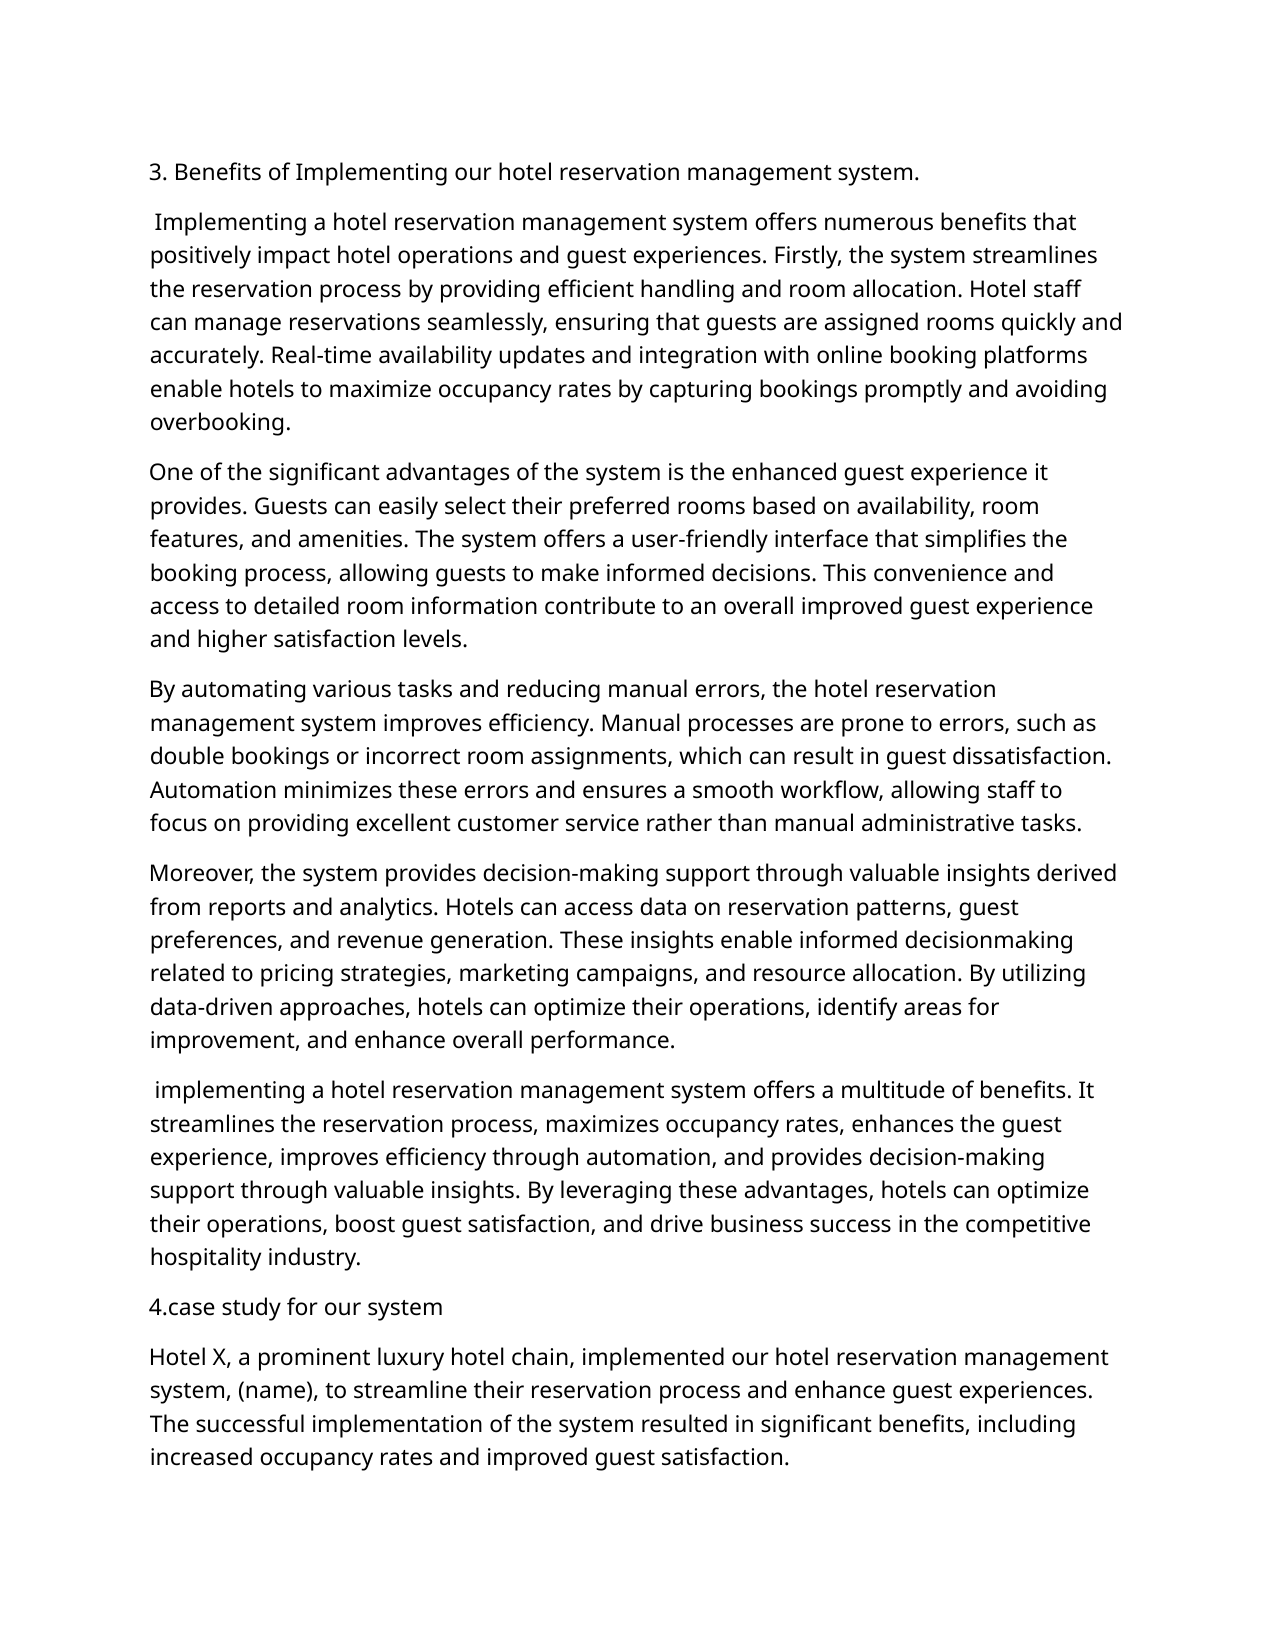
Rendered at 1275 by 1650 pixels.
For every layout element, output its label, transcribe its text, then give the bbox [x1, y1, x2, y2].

text One of the significant advantages of the system is the enhanced guest experience it provides. Guests can easily select their preferred rooms based on availability, room features, and amenities. The system offers a user-friendly interface that simplifies the booking process, allowing guests to make informed decisions. This convenience and access to detailed room information contribute to an overall improved guest experience and higher satisfaction levels. [148, 456, 1125, 655]
text Hotel X, a prominent luxury hotel chain, implemented our hotel reservation management system, (name), to streamline their reservation process and enhance guest experiences. The successful implementation of the system resulted in significant benefits, including increased occupancy rates and improved guest satisfaction. [148, 1341, 1125, 1473]
text Moreover, the system provides decision-making support through valuable insights derived from reports and analytics. Hotels can access data on reservation patterns, guest preferences, and revenue generation. These insights enable informed decisionmaking related to pricing strategies, marketing campaigns, and resource allocation. By utilizing data-driven approaches, hotels can optimize their operations, identify areas for improvement, and enhance overall performance. [148, 857, 1125, 1055]
text By automating various tasks and reducing manual errors, the hotel reservation management system improves efficiency. Manual processes are prone to errors, such as double bookings or incorrect room assignments, which can result in guest dissatisfaction. Automation minimizes these errors and ensures a smooth workflow, allowing staff to focus on providing excellent customer service rather than manual administrative tasks. [148, 673, 1125, 838]
text implementing a hotel reservation management system offers a multitude of benefits. It streamlines the reservation process, maximizes occupancy rates, enhances the guest experience, improves efficiency through automation, and provides decision-making support through valuable insights. By leveraging these advantages, hotels can optimize their operations, boost guest satisfaction, and drive business success in the competitive hospitality industry. [148, 1074, 1125, 1272]
text 3. Benefits of Implementing our hotel reservation management system. [148, 156, 1125, 187]
text 4.case study for our system [148, 1291, 1125, 1322]
text Implementing a hotel reservation management system offers numerous benefits that positively impact hotel operations and guest experiences. Firstly, the system streamlines the reservation process by providing efficient handling and room allocation. Hotel staff can manage reservations seamlessly, ensuring that guests are assigned rooms quickly and accurately. Real-time availability updates and integration with online booking platforms enable hotels to maximize occupancy rates by capturing bookings promptly and avoiding overbooking. [148, 206, 1125, 438]
